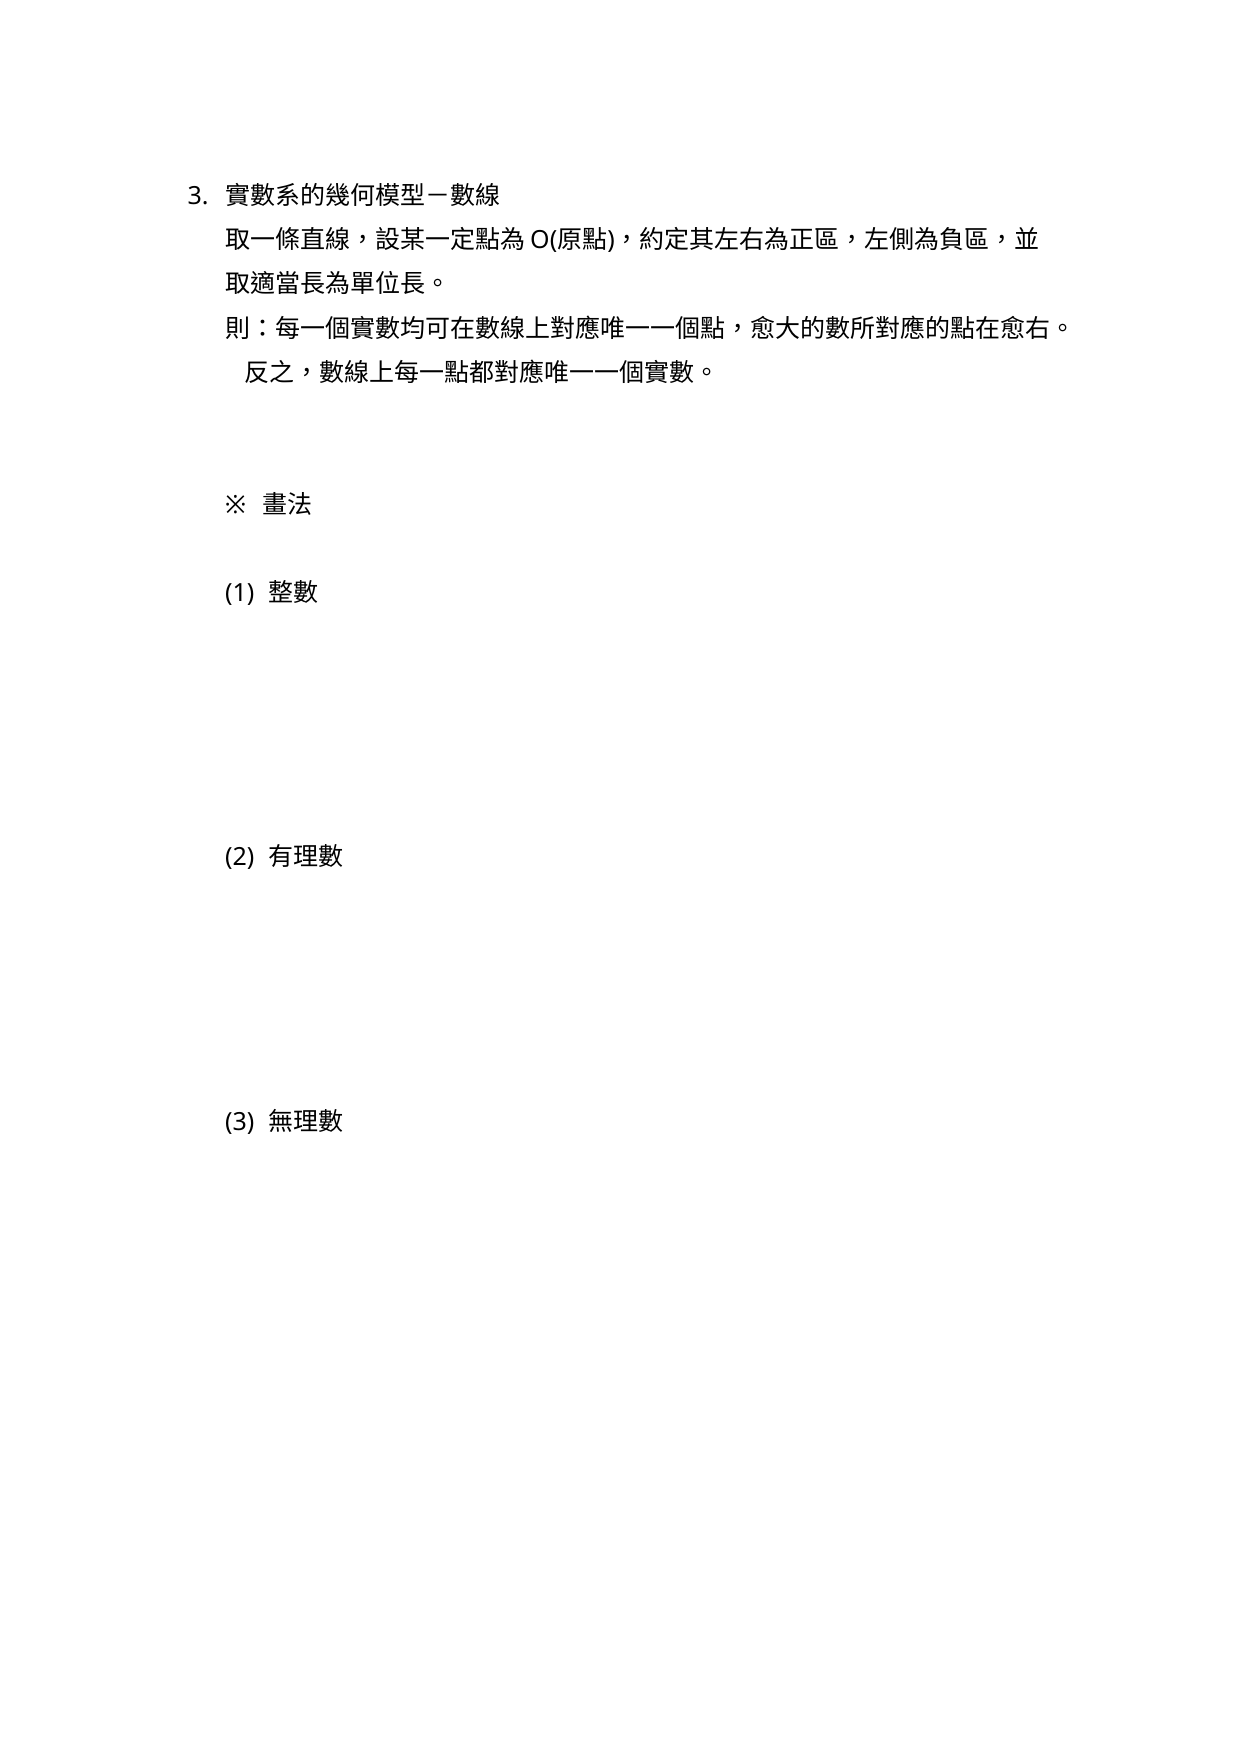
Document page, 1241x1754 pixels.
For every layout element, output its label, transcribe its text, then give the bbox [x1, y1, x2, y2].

list 實數系的幾何模型－數線 [187, 172, 1053, 216]
list 整數 [225, 568, 1053, 613]
list 有理數 [225, 833, 1053, 877]
list 反之，數線上每一點都對應唯一一個實數。 [225, 348, 1053, 392]
list 取一條直線，設某一定點為O(原點)，約定其左右為正區，左側為負區，並取適當長為單位長。 [225, 216, 1053, 304]
list 畫法 [225, 480, 1053, 524]
list 則：每一個實數均可在數線上對應唯一一個點，愈大的數所對應的點在愈右。 [225, 304, 1053, 348]
list 無理數 [225, 1097, 1053, 1141]
